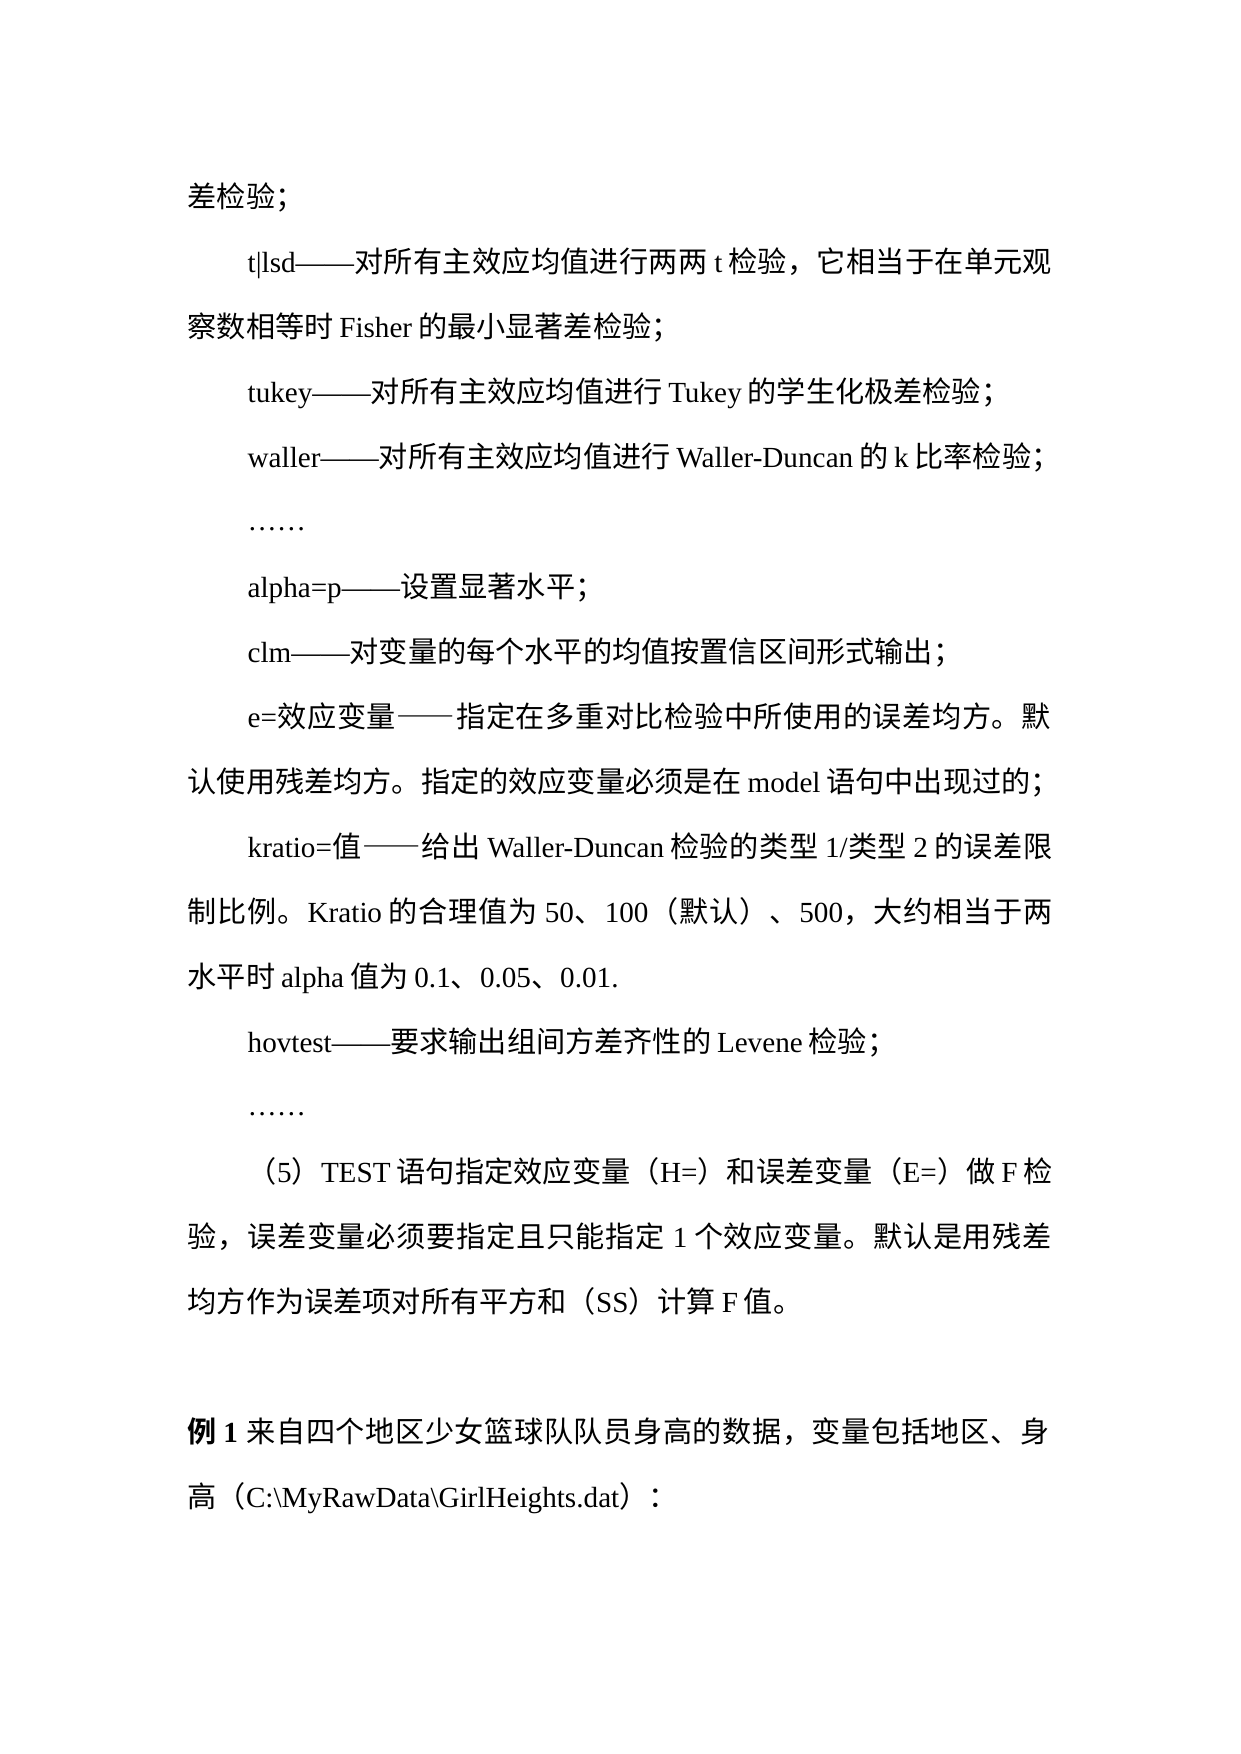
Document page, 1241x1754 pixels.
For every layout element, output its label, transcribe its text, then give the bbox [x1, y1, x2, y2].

text 例1 来自四个地区少女篮球队队员身高的数据，变量包括地区、身高（C:\MyRawData\GirlHeights.dat）： [187, 1397, 1053, 1527]
text …… [187, 487, 1053, 552]
text e=效应变量——指定在多重对比检验中所使用的误差均方。默认使用残差均方。指定的效应变量必须是在model语句中出现过的； [187, 682, 1053, 812]
text waller——对所有主效应均值进行Waller-Duncan的k比率检验； [187, 422, 1053, 487]
text hovtest——要求输出组间方差齐性的Levene检验； [187, 1007, 1053, 1072]
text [187, 162, 1053, 227]
text tukey——对所有主效应均值进行Tukey的学生化极差检验； [187, 357, 1053, 422]
text kratio=值——给出Waller-Duncan检验的类型1/类型2的误差限制比例。Kratio的合理值为50、100（默认）、500，大约相当于两水平时alpha值为0.1、0.05、0.01. [187, 812, 1053, 1007]
text clm——对变量的每个水平的均值按置信区间形式输出； [187, 617, 1053, 682]
text alpha=p——设置显著水平； [187, 552, 1053, 617]
text （5）TEST语句指定效应变量（H=）和误差变量（E=）做F检验，误差变量必须要指定且只能指定1个效应变量。默认是用残差均方作为误差项对所有平方和（SS）计算F值。 [187, 1137, 1053, 1332]
text …… [187, 1072, 1053, 1137]
text t|lsd——对所有主效应均值进行两两t检验，它相当于在单元观察数相等时Fisher的最小显著差检验； [187, 227, 1053, 357]
